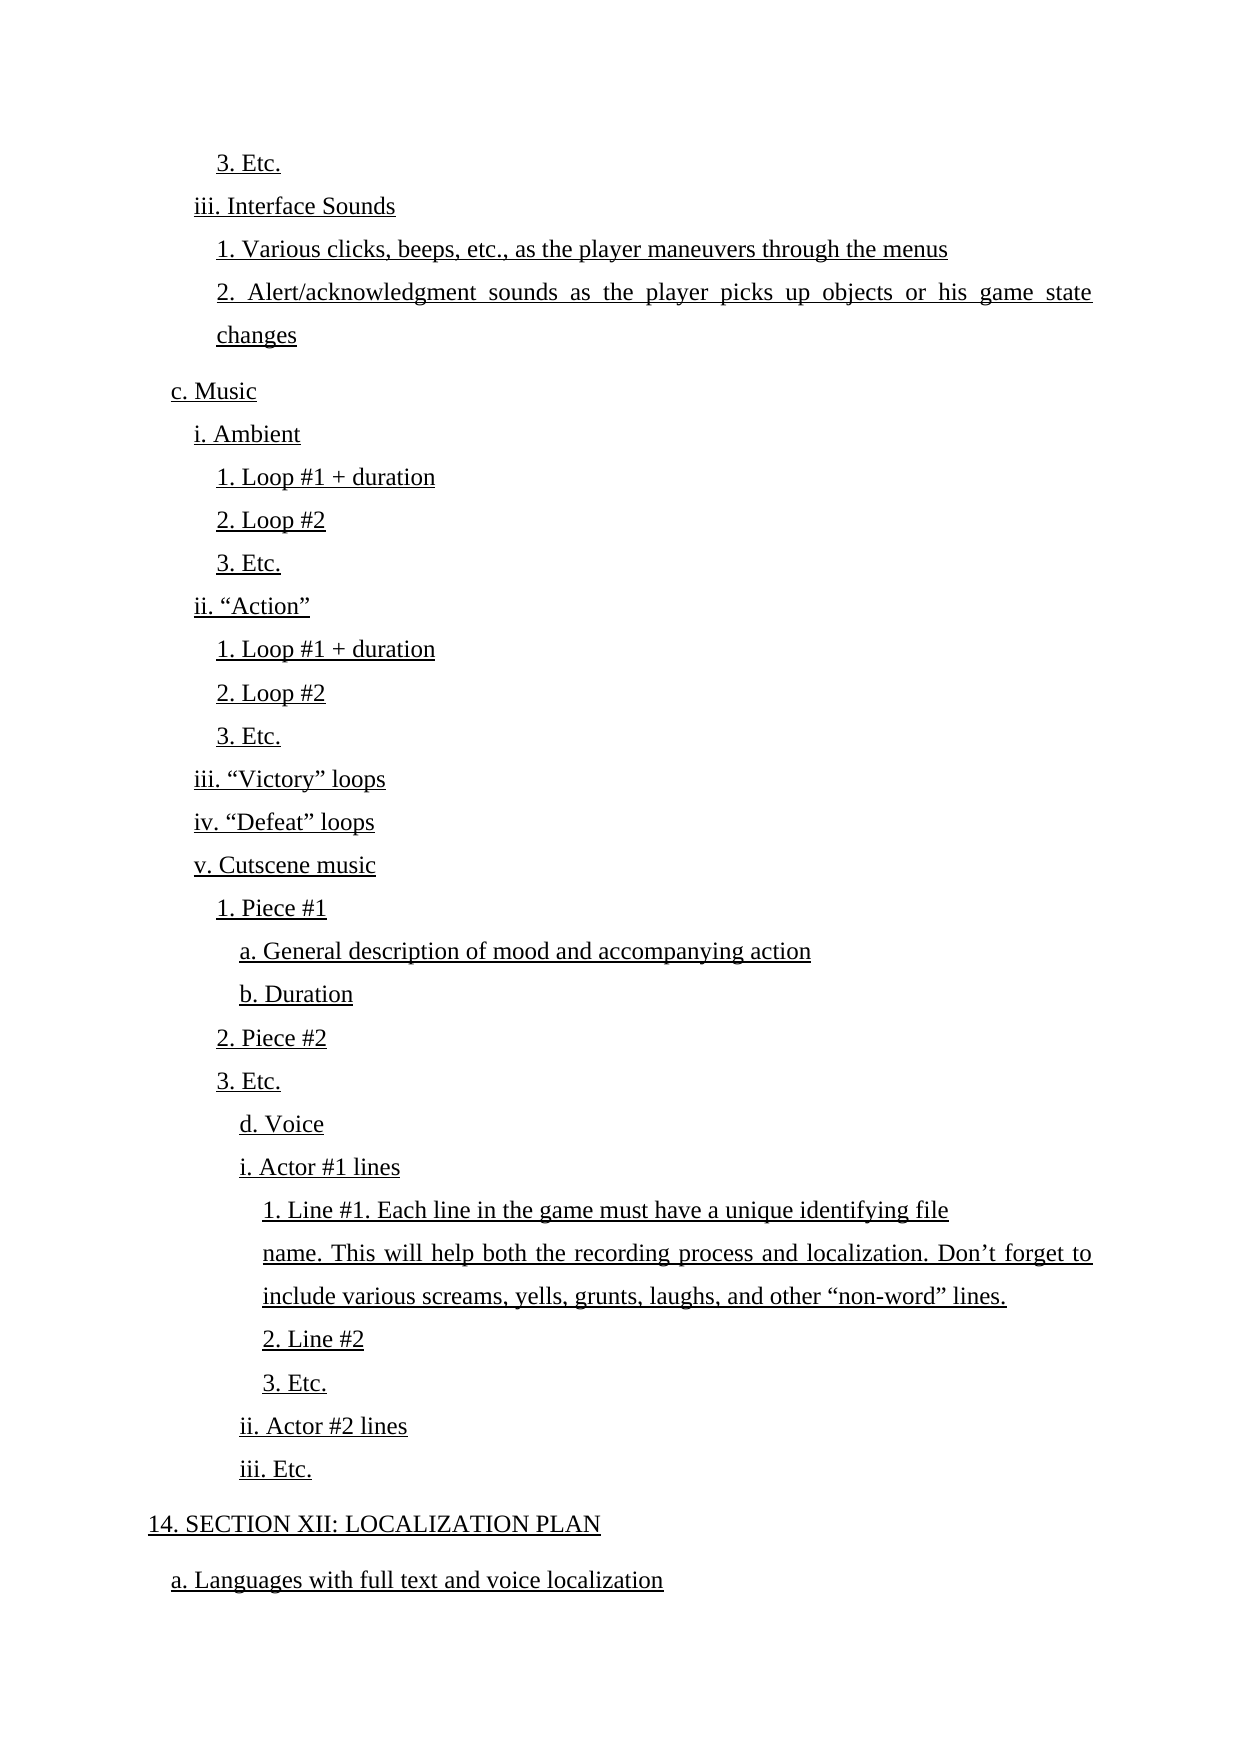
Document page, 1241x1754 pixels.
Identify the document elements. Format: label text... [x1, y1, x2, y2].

text b. Duration 19 [239, 979, 1093, 1008]
text i. Ambient 18 [193, 419, 1093, 448]
text 1. Loop #1 + duration 18 [216, 634, 1093, 663]
text 3. Etc. 19 [262, 1368, 1093, 1396]
text 1. Piece #1 19 [216, 893, 1093, 922]
text 3. Etc. 18 [216, 148, 1093, 176]
text 2. Alert/acknowledgment sounds as the player picks up objects or his game state changes 18 [216, 303, 1093, 349]
text 2. Piece #2 19 [216, 1023, 1093, 1051]
text iv. “Defeat” loops 19 [193, 807, 1093, 836]
text 14. SECTION XII: LOCALIZATION PLAN 19 [148, 1509, 1093, 1538]
text 3. Etc. 18 [216, 721, 1093, 749]
text ii. “Action” 18 [193, 591, 1093, 620]
text a. Languages with full text and voice localization 19 [171, 1565, 1093, 1594]
text 3. Etc. 18 [216, 548, 1093, 577]
text 1. Line #1. Each line in the game must have a unique identifying file 19 [262, 1195, 1093, 1224]
text name. This will help both the recording process and localization. Don’t forget to include various screams, yells, grunts, laughs, and other “non-word” lines. 19 [262, 1264, 1093, 1310]
text iii. Etc. 19 [239, 1454, 1093, 1483]
text 1. Loop #1 + duration 18 [216, 462, 1093, 491]
text 2. Loop #2 18 [216, 678, 1093, 706]
text ii. Actor #2 lines 19 [239, 1411, 1093, 1439]
text 3. Etc. 19 [216, 1066, 1093, 1094]
text iii. “Victory” loops 18 [193, 764, 1093, 793]
text d. Voice 19 [239, 1109, 1093, 1138]
text 2. Loop #2 18 [216, 505, 1093, 534]
text 2. Alert/acknowledgment sounds as the player picks up objects or his game state changes 18 [216, 277, 1093, 302]
text 1. Various clicks, beeps, etc., as the player maneuvers through the menus 18 [216, 234, 1093, 263]
text 2. Line #2 19 [262, 1324, 1093, 1353]
text a. General description of mood and accompanying action 19 [239, 936, 1093, 965]
text iii. Interface Sounds 18 [193, 191, 1093, 219]
text v. Cutscene music 19 [193, 850, 1093, 879]
text c. Music 18 [171, 376, 1093, 404]
text i. Actor #1 lines 19 [239, 1152, 1093, 1181]
text name. This will help both the recording process and localization. Don’t forget to include various screams, yells, grunts, laughs, and other “non-word” lines. 19 [262, 1238, 1093, 1263]
